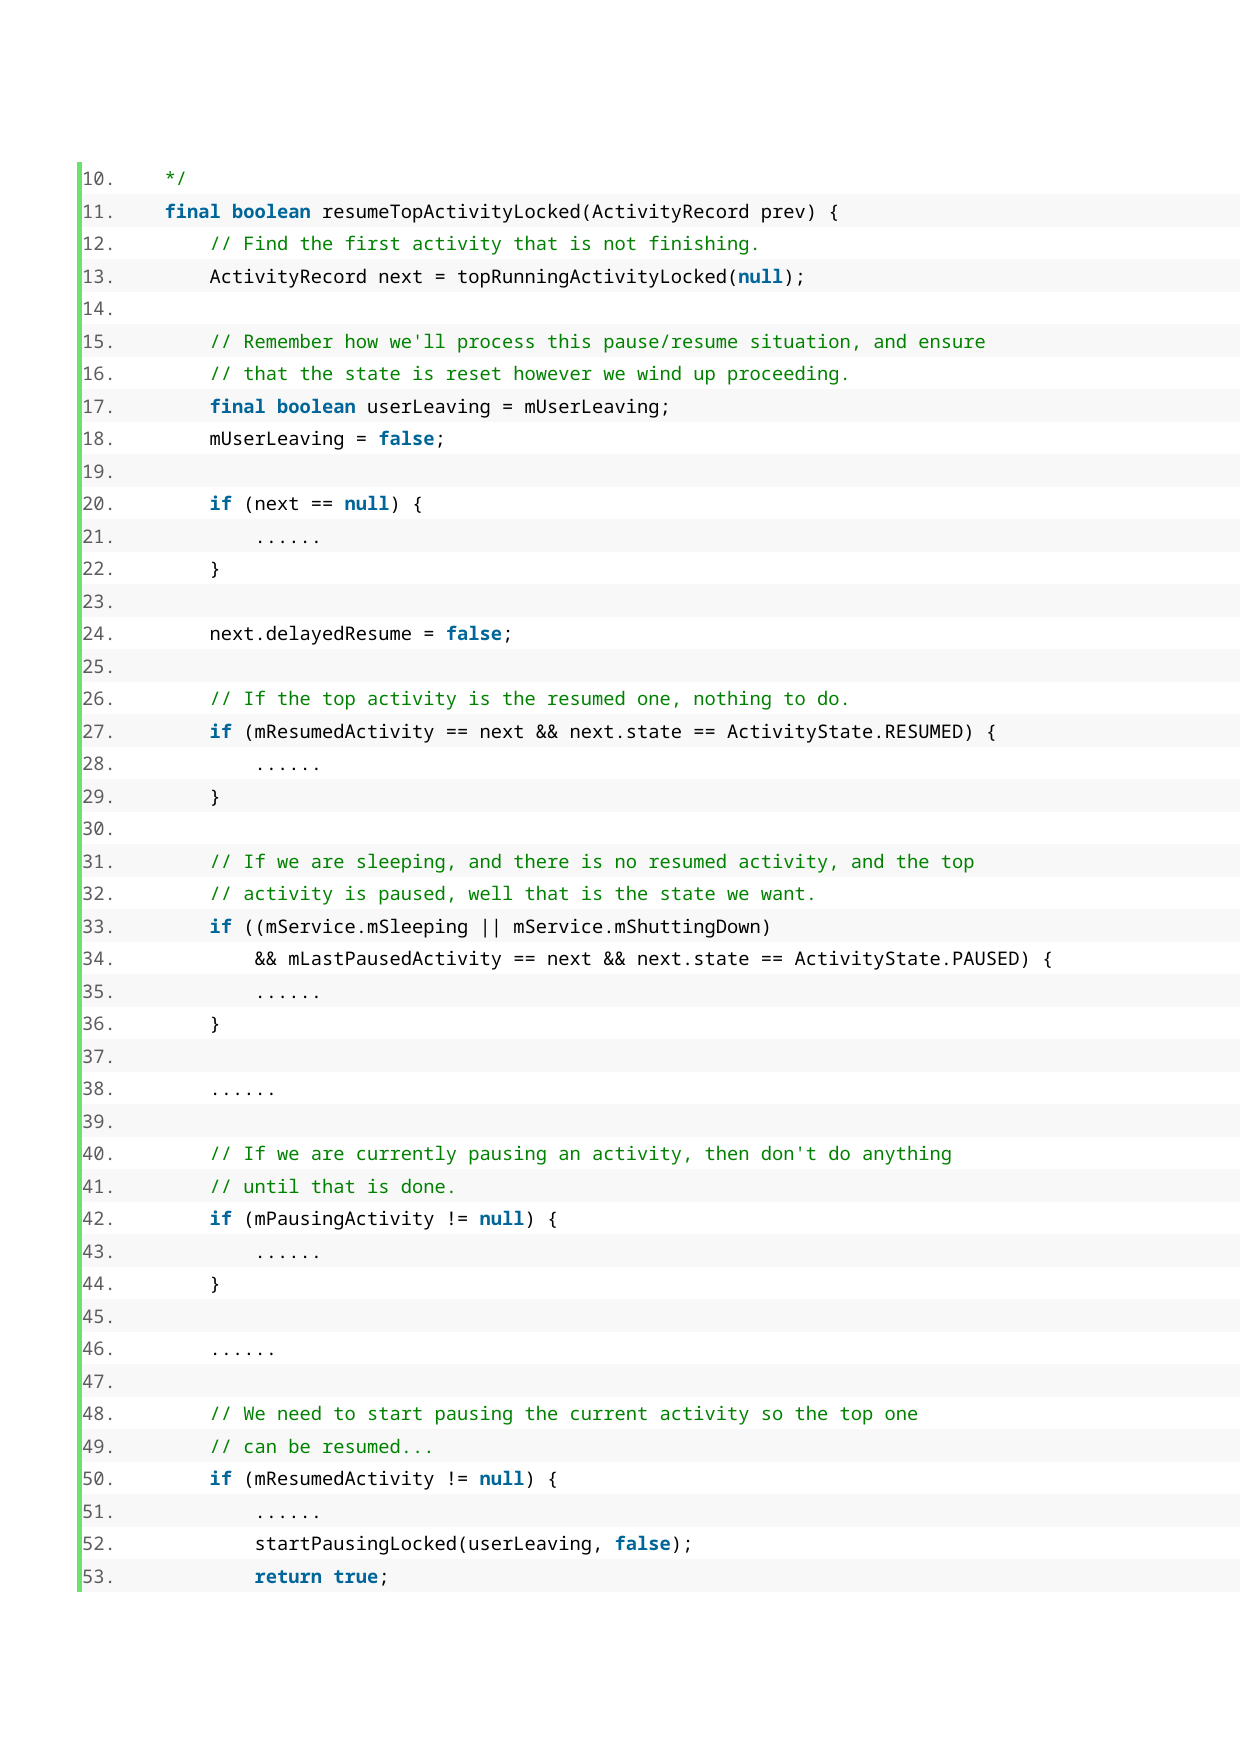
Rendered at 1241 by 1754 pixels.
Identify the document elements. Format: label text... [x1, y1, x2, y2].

list ...... [82, 747, 1240, 779]
list } [82, 1267, 1240, 1299]
list if (mResumedActivity != null) { [82, 1462, 1240, 1494]
list // Find the first activity that is not finishing. [82, 227, 1240, 259]
list next.delayedResume = false; [82, 617, 1240, 649]
list // can be resumed... [82, 1429, 1240, 1462]
list ActivityRecord next = topRunningActivityLocked(null); [82, 259, 1240, 292]
list if (next == null) { [82, 487, 1240, 519]
list // until that is done. [82, 1169, 1240, 1202]
list if (mResumedActivity == next && next.state == ActivityState.RESUMED) { [82, 714, 1240, 747]
list ...... [82, 974, 1240, 1007]
list if (mPausingActivity != null) { [82, 1202, 1240, 1234]
list } [82, 1007, 1240, 1039]
list return true; [82, 1559, 1240, 1592]
list } [82, 552, 1240, 584]
list && mLastPausedActivity == next && next.state == ActivityState.PAUSED) { [82, 942, 1240, 974]
list // that the state is reset however we wind up proceeding. [82, 357, 1240, 389]
list // If the top activity is the resumed one, nothing to do. [82, 682, 1240, 714]
list startPausingLocked(userLeaving, false); [82, 1527, 1240, 1559]
list ...... [82, 1494, 1240, 1527]
list // We need to start pausing the current activity so the top one [82, 1397, 1240, 1429]
list // If we are sleeping, and there is no resumed activity, and the top [82, 844, 1240, 877]
list final boolean userLeaving = mUserLeaving; [82, 389, 1240, 422]
list ...... [82, 1332, 1240, 1364]
list } [82, 779, 1240, 812]
list ...... [82, 519, 1240, 552]
list ...... [82, 1234, 1240, 1267]
list ...... [82, 1072, 1240, 1104]
list // Remember how we'll process this pause/resume situation, and ensure [82, 324, 1240, 357]
list */ [82, 162, 1240, 194]
list // If we are currently pausing an activity, then don't do anything [82, 1137, 1240, 1169]
list final boolean resumeTopActivityLocked(ActivityRecord prev) { [82, 194, 1240, 227]
list mUserLeaving = false; [82, 422, 1240, 454]
list // activity is paused, well that is the state we want. [82, 877, 1240, 909]
list if ((mService.mSleeping || mService.mShuttingDown) [82, 909, 1240, 942]
